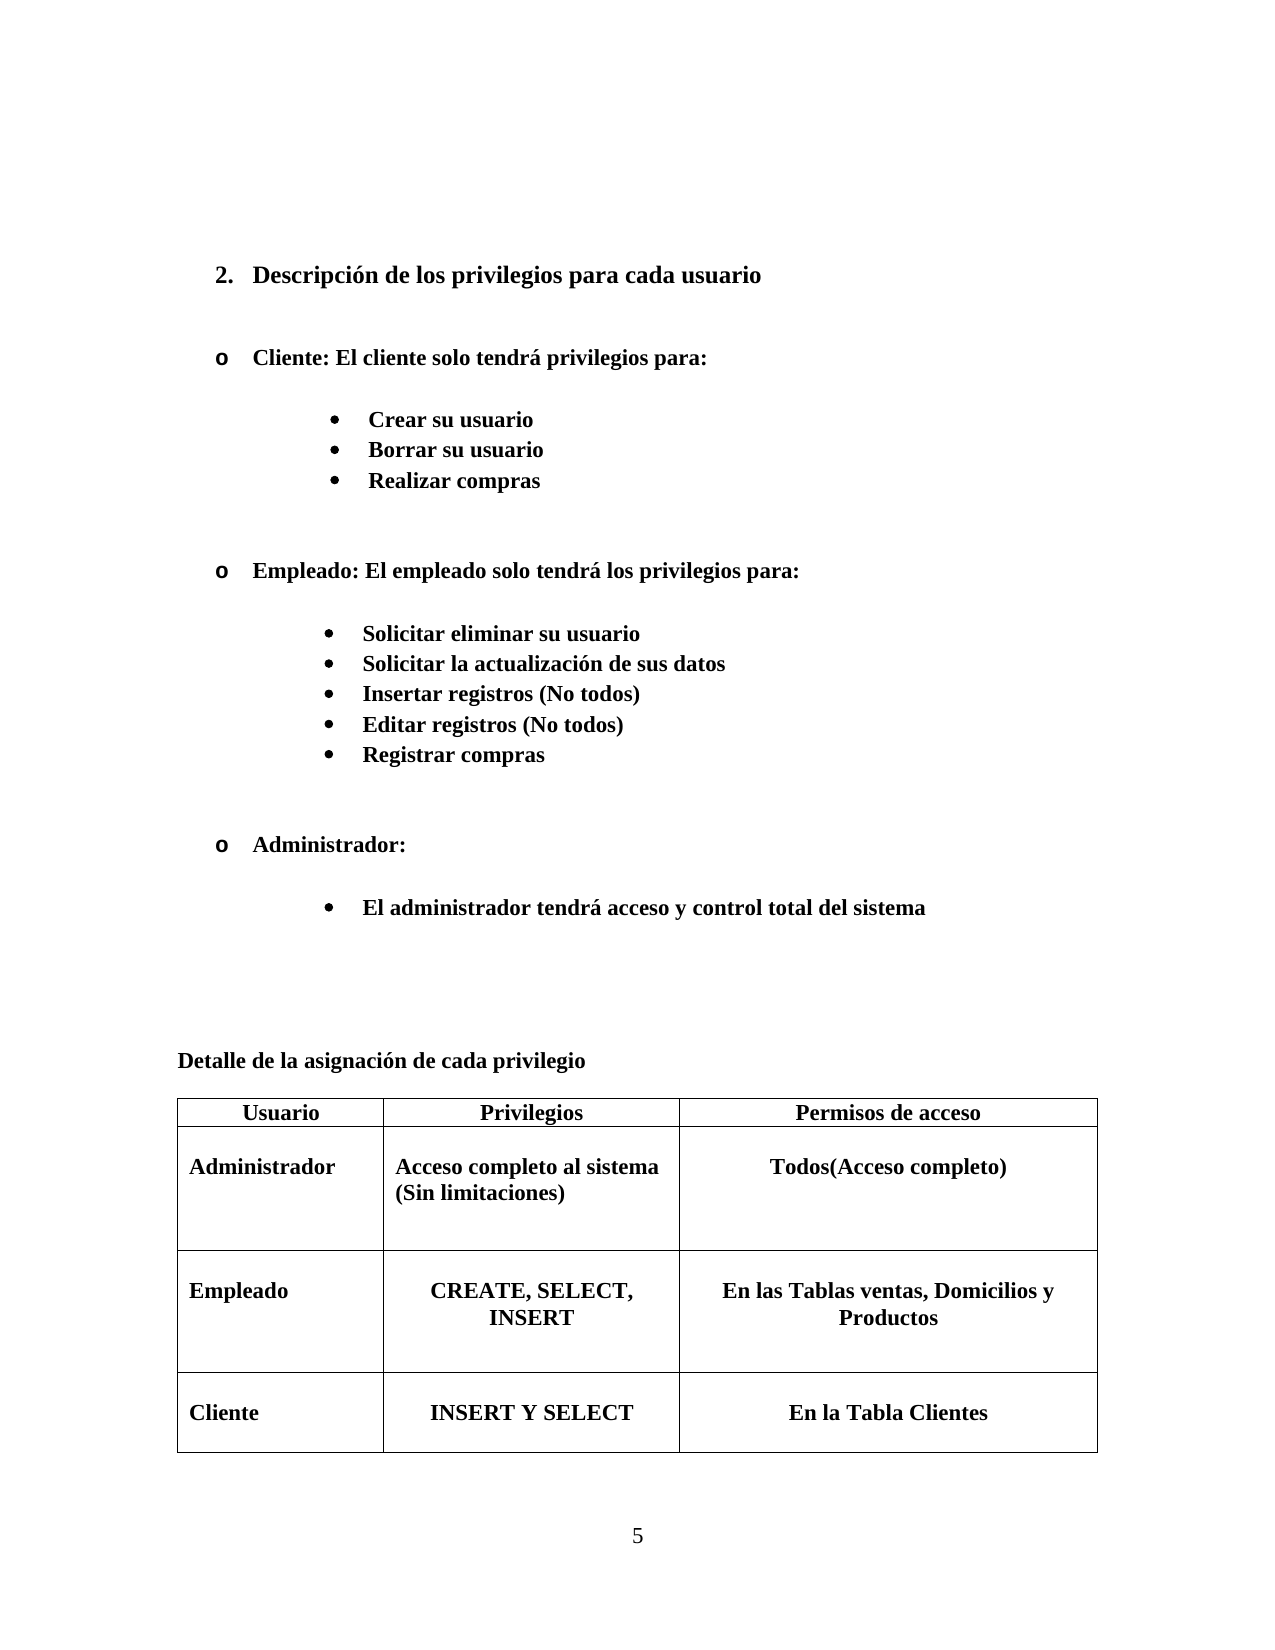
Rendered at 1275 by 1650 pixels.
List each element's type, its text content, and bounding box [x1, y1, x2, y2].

list Solicitar la actualización de sus datos [325, 650, 1098, 677]
table_header Privilegios [384, 1099, 679, 1126]
table_cell INSERT Y SELECT [384, 1373, 679, 1452]
list Realizar compras [331, 467, 1098, 493]
table_cell Acceso completo al sistema (Sin limitaciones) [384, 1127, 679, 1250]
table_cell Empleado [178, 1251, 383, 1372]
text Detalle de la asignación de cada privilegio [177, 1047, 1098, 1073]
list Editar registros (No todos) [325, 711, 1098, 737]
table_cell CREATE, SELECT, INSERT [384, 1251, 679, 1372]
list Crear su usuario [331, 406, 1098, 433]
table_cell En las Tablas ventas, Domicilios y Productos [680, 1251, 1097, 1372]
table_header Usuario [178, 1099, 383, 1126]
list Borrar su usuario [331, 437, 1098, 463]
list Insertar registros (No todos) [325, 680, 1098, 707]
list Registrar compras [325, 741, 1098, 767]
list Solicitar eliminar su usuario [325, 620, 1098, 646]
table_cell Cliente [178, 1373, 383, 1452]
table_header Permisos de acceso [680, 1099, 1097, 1126]
table_cell En la Tabla Clientes [680, 1373, 1097, 1452]
list El administrador tendrá acceso y control total del sistema [325, 894, 1098, 920]
list Administrador: [215, 831, 1098, 860]
list Cliente: El cliente solo tendrá privilegios para: [215, 344, 1098, 372]
table_cell Administrador [178, 1127, 383, 1250]
subtitle Descripción de los privilegios para cada usuario [215, 260, 1098, 288]
list Empleado: El empleado solo tendrá los privilegios para: [215, 557, 1098, 586]
table_cell Todos(Acceso completo) [680, 1127, 1097, 1250]
